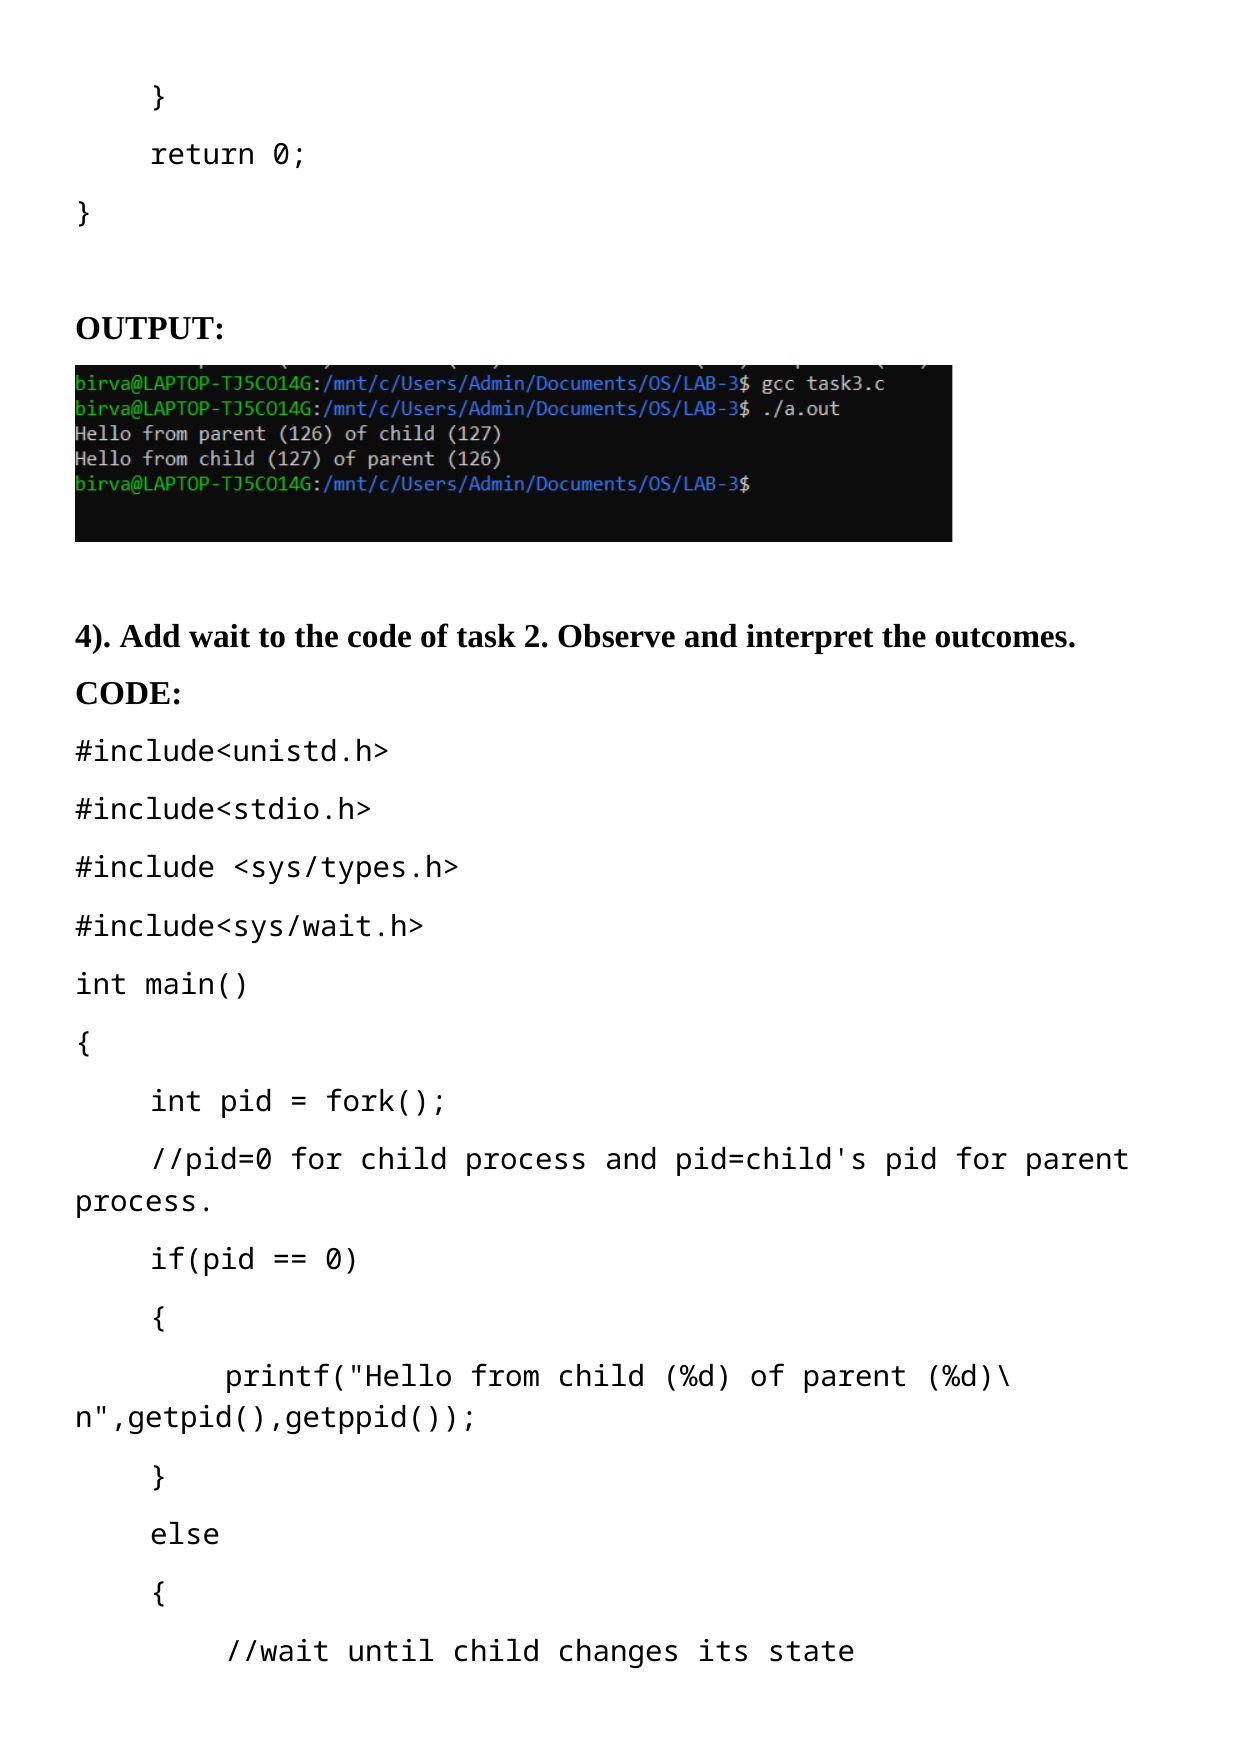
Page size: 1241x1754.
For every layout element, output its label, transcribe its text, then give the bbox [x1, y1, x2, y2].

text #include<stdio.h> [75, 788, 1165, 828]
text } [75, 1455, 1165, 1495]
text int main() [75, 963, 1165, 1003]
text if(pid == 0) [75, 1238, 1165, 1278]
text #include <sys/types.h> [75, 847, 1165, 886]
text { [75, 1572, 1165, 1611]
text else [75, 1513, 1165, 1553]
text return 0; [75, 133, 1165, 173]
text //wait until child changes its state [75, 1630, 1165, 1670]
text { [75, 1297, 1165, 1336]
text } [75, 192, 1165, 231]
text #include<sys/wait.h> [75, 905, 1165, 945]
text printf("Hello from child (%d) of parent (%d)\n",getpid(),getppid()); [75, 1355, 1165, 1436]
text } [75, 75, 1165, 115]
text { [75, 1022, 1165, 1061]
picture [75, 365, 953, 542]
text 4). Add wait to the code of task 2. Observe and interpret the outcomes. [75, 616, 1165, 655]
text CODE: [75, 673, 1165, 712]
text //pid=0 for child process and pid=child's pid for parent process. [75, 1138, 1165, 1220]
text #include<unistd.h> [75, 730, 1165, 770]
text int pid = fork(); [75, 1080, 1165, 1120]
text OUTPUT: [75, 308, 1165, 347]
